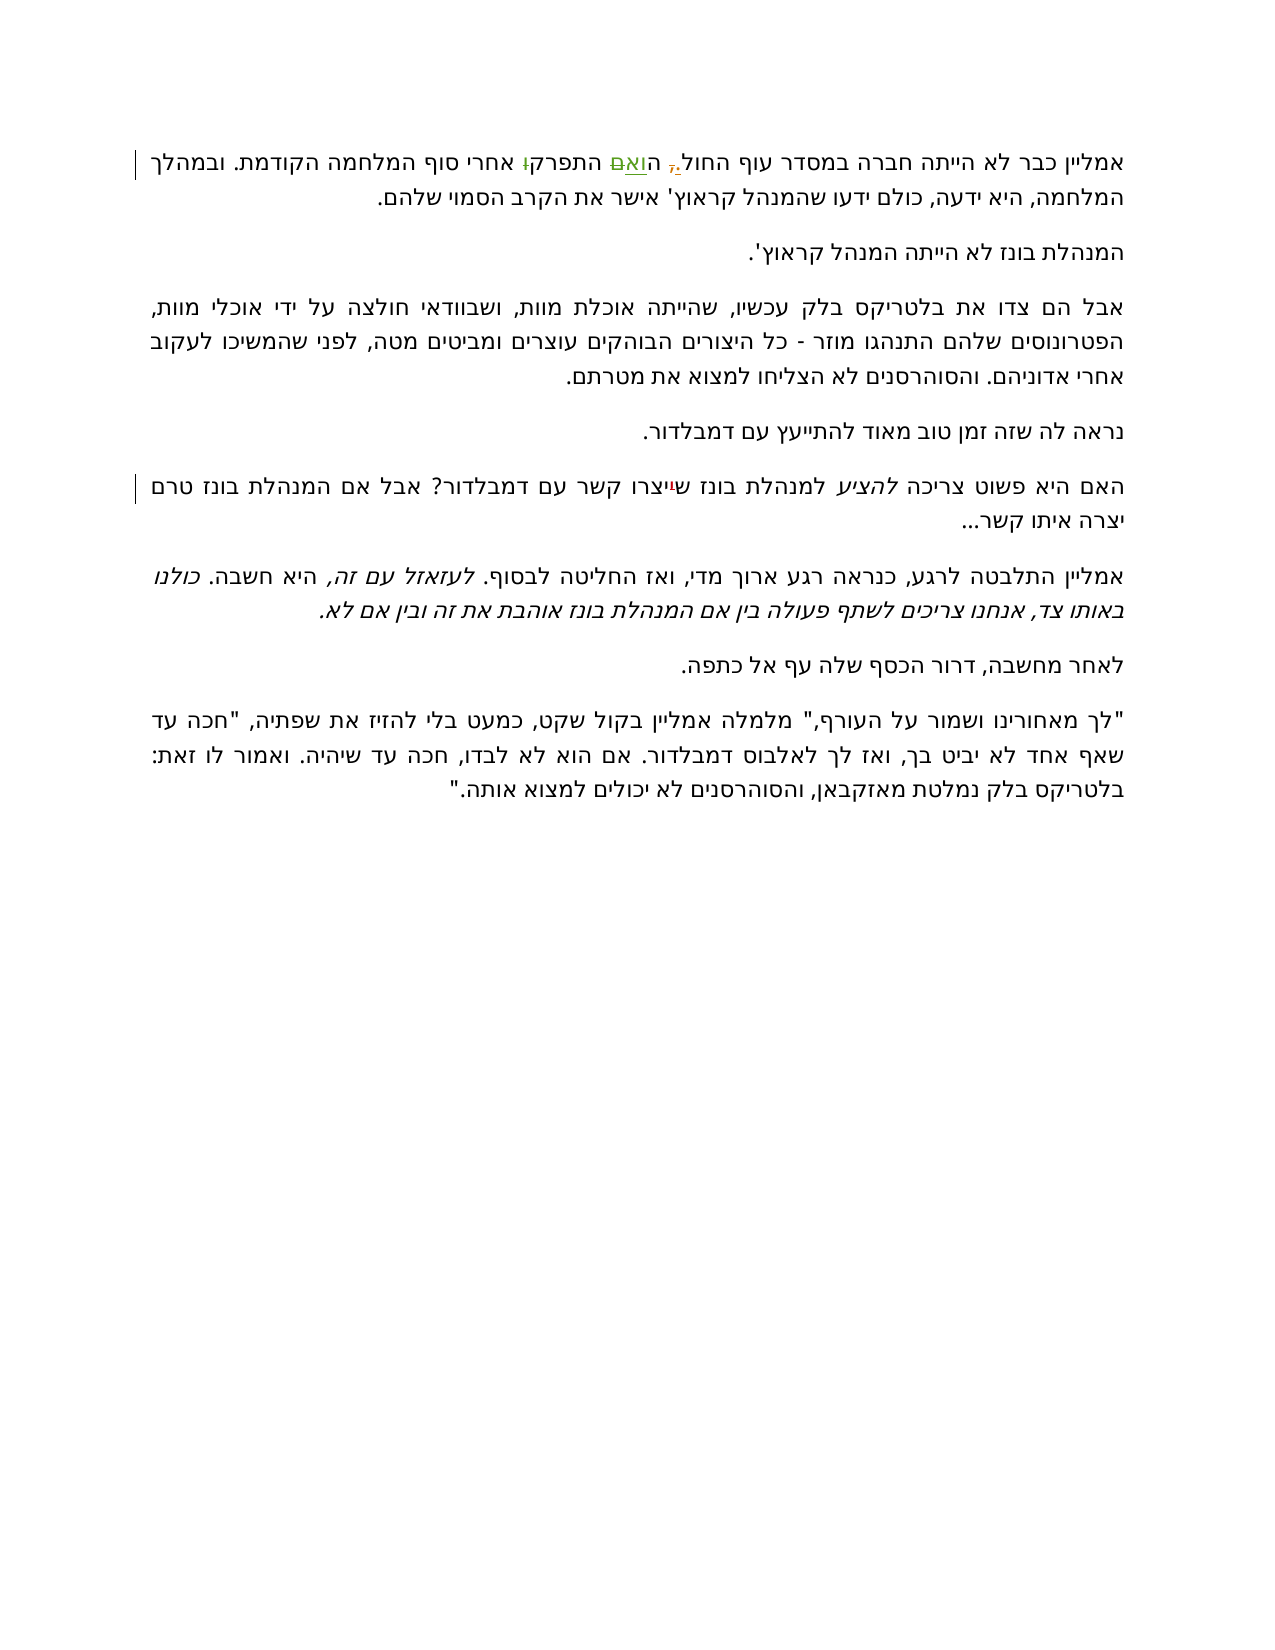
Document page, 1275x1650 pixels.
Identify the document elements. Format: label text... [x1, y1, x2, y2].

text נראה לה שזה זמן טוב מאוד להתייעץ עם דמבלדור. [150, 419, 1125, 449]
text אבל הם צדו את בלטריקס בלק עכשיו, שהייתה אוכלת מוות, ושבוודאי חולצה על ידי אוכלי מוות, הפטרונוסים שלהם התנהגו מוזר - כל היצורים הבוהקים עוצרים ומביטים מטה, לפני שהמשיכו לעקוב אחרי אדוניהם. והסוהרסנים לא הצליחו למצוא את מטרתם. [150, 295, 1125, 393]
text האם היא פשוט צריכה להציע למנהלת בונז שיצרו קשר עם דמבלדור? אבל אם המנהלת בונז טרם יצרה איתו קשר… [150, 474, 1125, 538]
text אמליין כבר לא הייתה חברה במסדר עוף החול ה התפרק אחרי סוף המלחמה הקודמת. ובמהלך המלחמה, היא ידעה, כולם ידעו שהמנהל קראוץ' אישר את הקרב הסמוי שלהם. [150, 150, 1125, 214]
text אמליין התלבטה לרגע, כנראה רגע ארוך מדי, ואז החליטה לבסוף. לעזאזל עם זה, היא חשבה. כולנו באותו צד, אנחנו צריכים לשתף פעולה בין אם המנהלת בונז אוהבת את זה ובין אם לא. [150, 563, 1125, 628]
text לאחר מחשבה, דרור הכסף שלה עף אל כתפה. [150, 653, 1125, 683]
text "לך מאחורינו ושמור על העורף," מלמלה אמליין בקול שקט, כמעט בלי להזיז את שפתיה, "חכה עד שאף אחד לא יביט בך, ואז לך לאלבוס דמבלדור. אם הוא לא לבדו, חכה עד שיהיה. ואמור לו זאת: בלטריקס בלק נמלטת מאזקבאן, והסוהרסנים לא יכולים למצוא אותה." [150, 708, 1125, 807]
text המנהלת בונז לא הייתה המנהל קראוץ'. [150, 239, 1125, 269]
